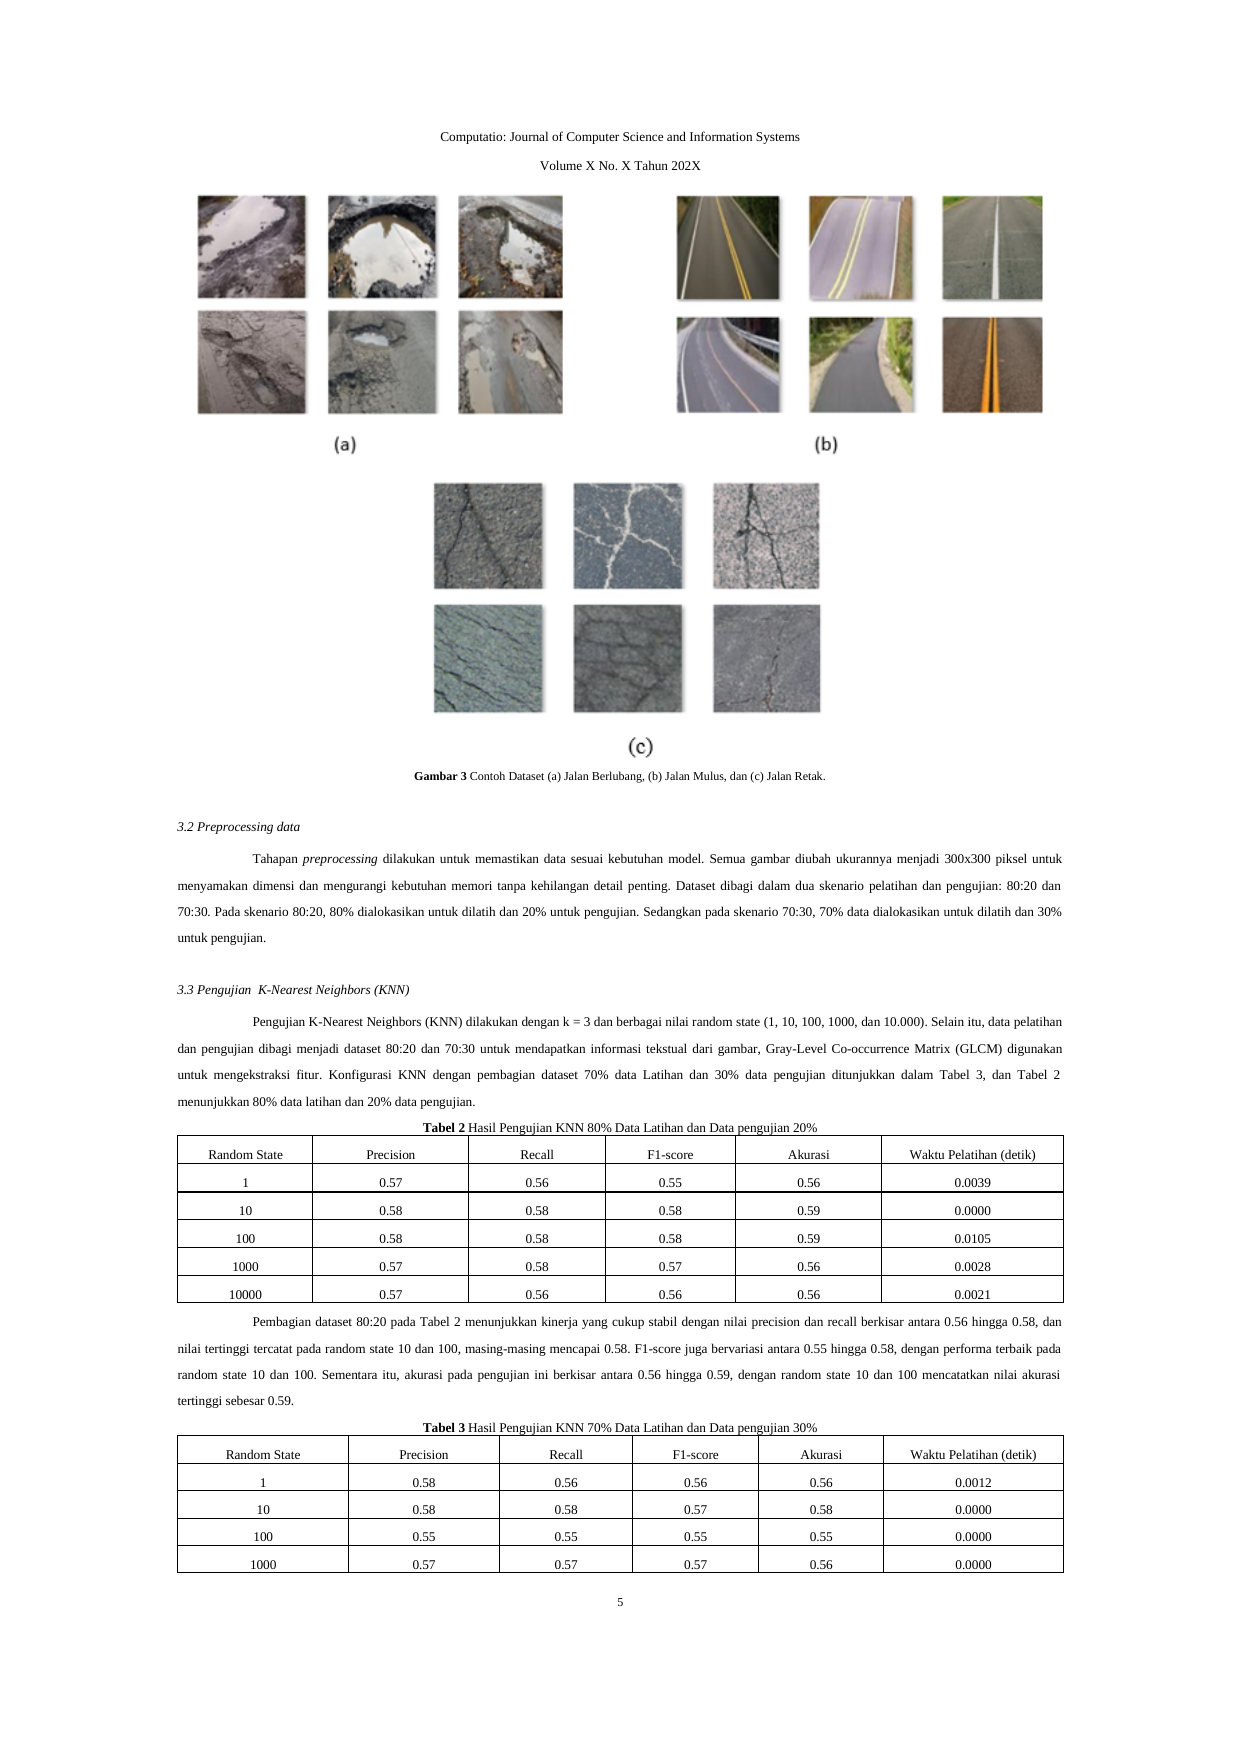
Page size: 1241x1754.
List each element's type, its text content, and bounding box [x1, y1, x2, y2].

table_cell 0.58 [349, 1491, 499, 1517]
table_cell 0.58 [469, 1193, 605, 1219]
table_cell 0.58 [469, 1248, 605, 1275]
table_cell 0.56 [500, 1464, 632, 1490]
table_cell 0.58 [606, 1220, 735, 1247]
table_cell 0.0000 [884, 1546, 1063, 1572]
table_cell 100 [178, 1220, 312, 1247]
table_cell 0.57 [606, 1248, 735, 1275]
text Pembagian dataset 80:20 pada Tabel 2 menunjukkan kinerja yang cukup stabil dengan nilai precision dan recall berkisar antara 0.56 hingga 0.58, dan nilai tertinggi tercatat pada random state 10 dan 100, masing-masing mencapai 0.58. F1-score juga bervariasi antara 0.55 hingga 0.58, dengan performa terbaik pada random state 10 dan 100. Sementara itu, akurasi pada pengujian ini berkisar antara 0.56 hingga 0.59, dengan random state 10 dan 100 mencatatkan nilai akurasi tertinggi sebesar 0.59. [177, 1303, 1063, 1409]
table_cell 0.58 [313, 1220, 468, 1247]
text Pengujian K-Nearest Neighbors (KNN) dilakukan dengan k = 3 dan berbagai nilai random state (1, 10, 100, 1000, dan 10.000). Selain itu, data pelatihan dan pengujian dibagi menjadi dataset 80:20 dan 70:30 untuk mendapatkan informasi tekstual dari gambar, Gray-Level Co-occurrence Matrix (GLCM) digunakan untuk mengekstraksi fitur. Konfigurasi KNN dengan pembagian dataset 70% data Latihan dan 30% data pengujian ditunjukkan dalam Tabel 3, dan Tabel 2 menunjukkan 80% data latihan dan 20% data pengujian. [177, 1003, 1063, 1109]
table_cell 0.56 [759, 1546, 883, 1572]
table_header Random State [178, 1436, 348, 1463]
table_cell 0.57 [349, 1546, 499, 1572]
table_cell 0.57 [313, 1276, 468, 1302]
table_header Akurasi [759, 1436, 883, 1463]
table_cell 0.58 [759, 1491, 883, 1517]
table_header Recall [469, 1136, 605, 1163]
table_cell 0.0105 [882, 1220, 1063, 1247]
table_cell 0.0000 [884, 1519, 1063, 1545]
table_cell 0.56 [633, 1464, 758, 1490]
table_cell 0.0028 [882, 1248, 1063, 1275]
text Tabel 2 Hasil Pengujian KNN 80% Data Latihan dan Data pengujian 20% [177, 1109, 1063, 1135]
table_header Akurasi [736, 1136, 881, 1163]
table_cell 10000 [178, 1276, 312, 1302]
table_cell 0.56 [759, 1464, 883, 1490]
table_cell 0.58 [500, 1491, 632, 1517]
subtitle 3.3 Pengujian K-Nearest Neighbors (KNN) [177, 971, 1063, 997]
table_cell 0.0000 [882, 1193, 1063, 1219]
table_cell 0.55 [606, 1164, 735, 1191]
table_cell 0.0021 [882, 1276, 1063, 1302]
table_cell 0.56 [736, 1276, 881, 1302]
table_cell 0.56 [736, 1164, 881, 1191]
table_cell 0.57 [633, 1546, 758, 1572]
table_cell 0.55 [633, 1519, 758, 1545]
subtitle 3.2 Preprocessing data [177, 808, 1063, 834]
table_cell 0.0000 [884, 1491, 1063, 1517]
table_header F1-score [633, 1436, 758, 1463]
table_cell 1 [178, 1164, 312, 1191]
table_header Waktu Pelatihan (detik) [884, 1436, 1063, 1463]
table_cell 0.58 [349, 1464, 499, 1490]
table_cell 1 [178, 1464, 348, 1490]
table_cell 0.55 [759, 1519, 883, 1545]
table_cell 0.57 [313, 1164, 468, 1191]
table_cell 10 [178, 1193, 312, 1219]
table_cell 0.57 [633, 1491, 758, 1517]
table_header Precision [349, 1436, 499, 1463]
table_cell 0.58 [313, 1193, 468, 1219]
table_cell 0.56 [736, 1248, 881, 1275]
table_cell 0.56 [606, 1276, 735, 1302]
table_header Precision [313, 1136, 468, 1163]
text Tahapan preprocessing dilakukan untuk memastikan data sesuai kebutuhan model. Semua gambar diubah ukurannya menjadi 300x300 piksel untuk menyamakan dimensi dan mengurangi kebutuhan memori tanpa kehilangan detail penting. Dataset dibagi dalam dua skenario pelatihan dan pengujian: 80:20 dan 70:30. Pada skenario 80:20, 80% dialokasikan untuk dilatih dan 20% untuk pengujian. Sedangkan pada skenario 70:30, 70% data dialokasikan untuk dilatih dan 30% untuk pengujian. [177, 840, 1063, 946]
table_cell 0.57 [500, 1546, 632, 1572]
table_cell 0.56 [469, 1164, 605, 1191]
table_header F1-score [606, 1136, 735, 1163]
table_cell 0.58 [606, 1193, 735, 1219]
table_header Recall [500, 1436, 632, 1463]
table_header Random State [178, 1136, 312, 1163]
table_header Waktu Pelatihan (detik) [882, 1136, 1063, 1163]
table_cell 0.0039 [882, 1164, 1063, 1191]
table_cell 0.58 [469, 1220, 605, 1247]
table_cell 0.59 [736, 1220, 881, 1247]
table_cell 100 [178, 1519, 348, 1545]
table_cell 0.55 [500, 1519, 632, 1545]
text Tabel 3 Hasil Pengujian KNN 70% Data Latihan dan Data pengujian 30% [177, 1409, 1063, 1435]
table_cell 0.57 [313, 1248, 468, 1275]
text Gambar 3 Contoh Dataset (a) Jalan Berlubang, (b) Jalan Mulus, dan (c) Jalan Retak. [177, 759, 1063, 783]
table_cell 0.55 [349, 1519, 499, 1545]
table_cell 0.0012 [884, 1464, 1063, 1490]
table_cell 1000 [178, 1248, 312, 1275]
picture [197, 192, 1044, 759]
table_cell 10 [178, 1491, 348, 1517]
table_cell 0.59 [736, 1193, 881, 1219]
table_cell 0.56 [469, 1276, 605, 1302]
table_cell 1000 [178, 1546, 348, 1572]
